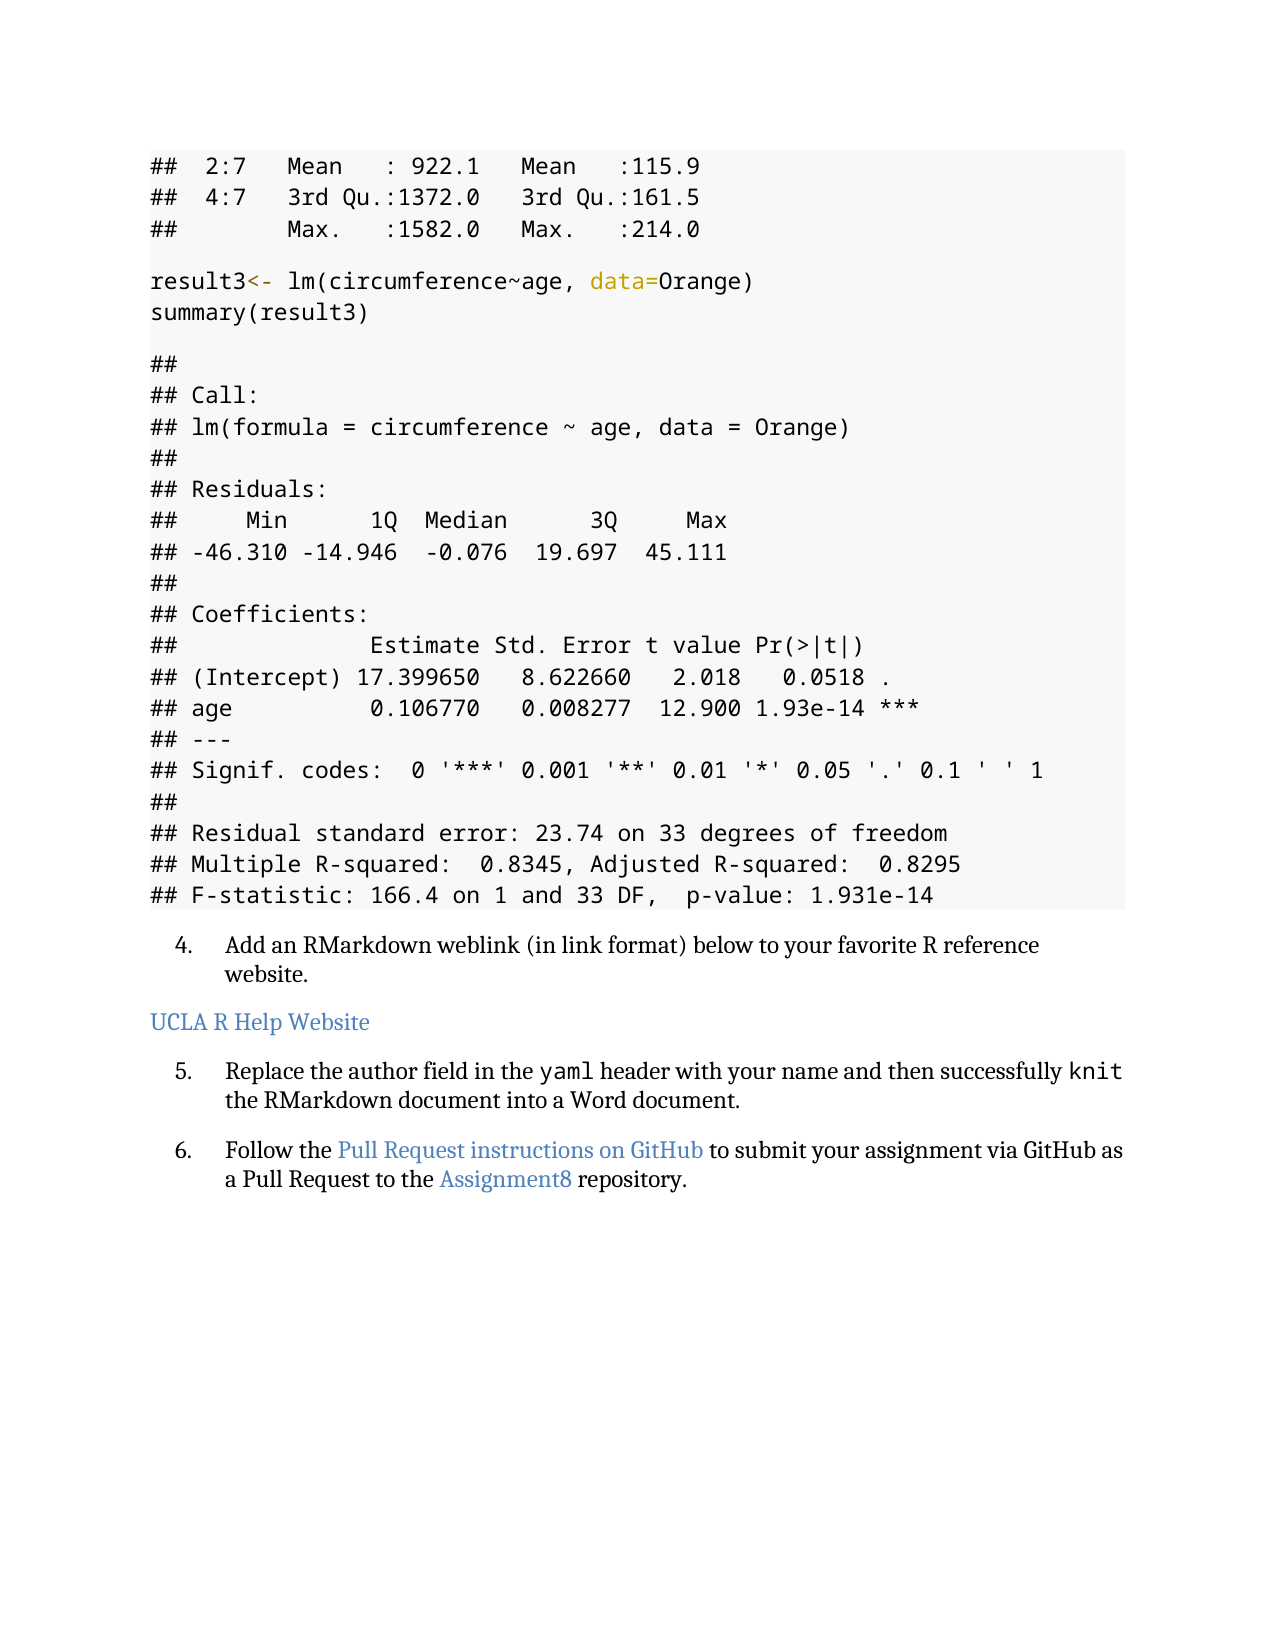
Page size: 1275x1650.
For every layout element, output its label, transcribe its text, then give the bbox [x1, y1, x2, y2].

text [150, 150, 1125, 244]
text result3<- lm(circumference~age, data=Orange) summary(result3) [150, 264, 1125, 327]
list Follow the Pull Request instructions on GitHub to submit your assignment via GitHub as a Pull Request to the Assignment8 repository. [175, 1136, 1125, 1193]
list Add an RMarkdown weblink (in link format) below to your favorite R reference website. [175, 931, 1125, 989]
text UCLA R Help Website [150, 1007, 1125, 1036]
text ## ## Call: ## lm(formula = circumference ~ age, data = Orange) ## ## Residuals: ## Min 1Q Median 3Q Max ## -46.310 -14.946 -0.076 19.697 45.111 ## ## Coefficients: ## Estimate Std. Error t value Pr(>|t|) ## (Intercept) 17.399650 8.622660 2.018 0.0518 . ## age 0.106770 0.008277 12.900 1.93e-14 *** ## --- ## Signif. codes: 0 '***' 0.001 '**' 0.01 '*' 0.05 '.' 0.1 ' ' 1 ## ## Residual standard error: 23.74 on 33 degrees of freedom ## Multiple R-squared: 0.8345, Adjusted R-squared: 0.8295 ## F-statistic: 166.4 on 1 and 33 DF, p-value: 1.931e-14 [150, 348, 1125, 910]
list Replace the author field in the yaml header with your name and then successfully knit the RMarkdown document into a Word document. [175, 1055, 1125, 1115]
